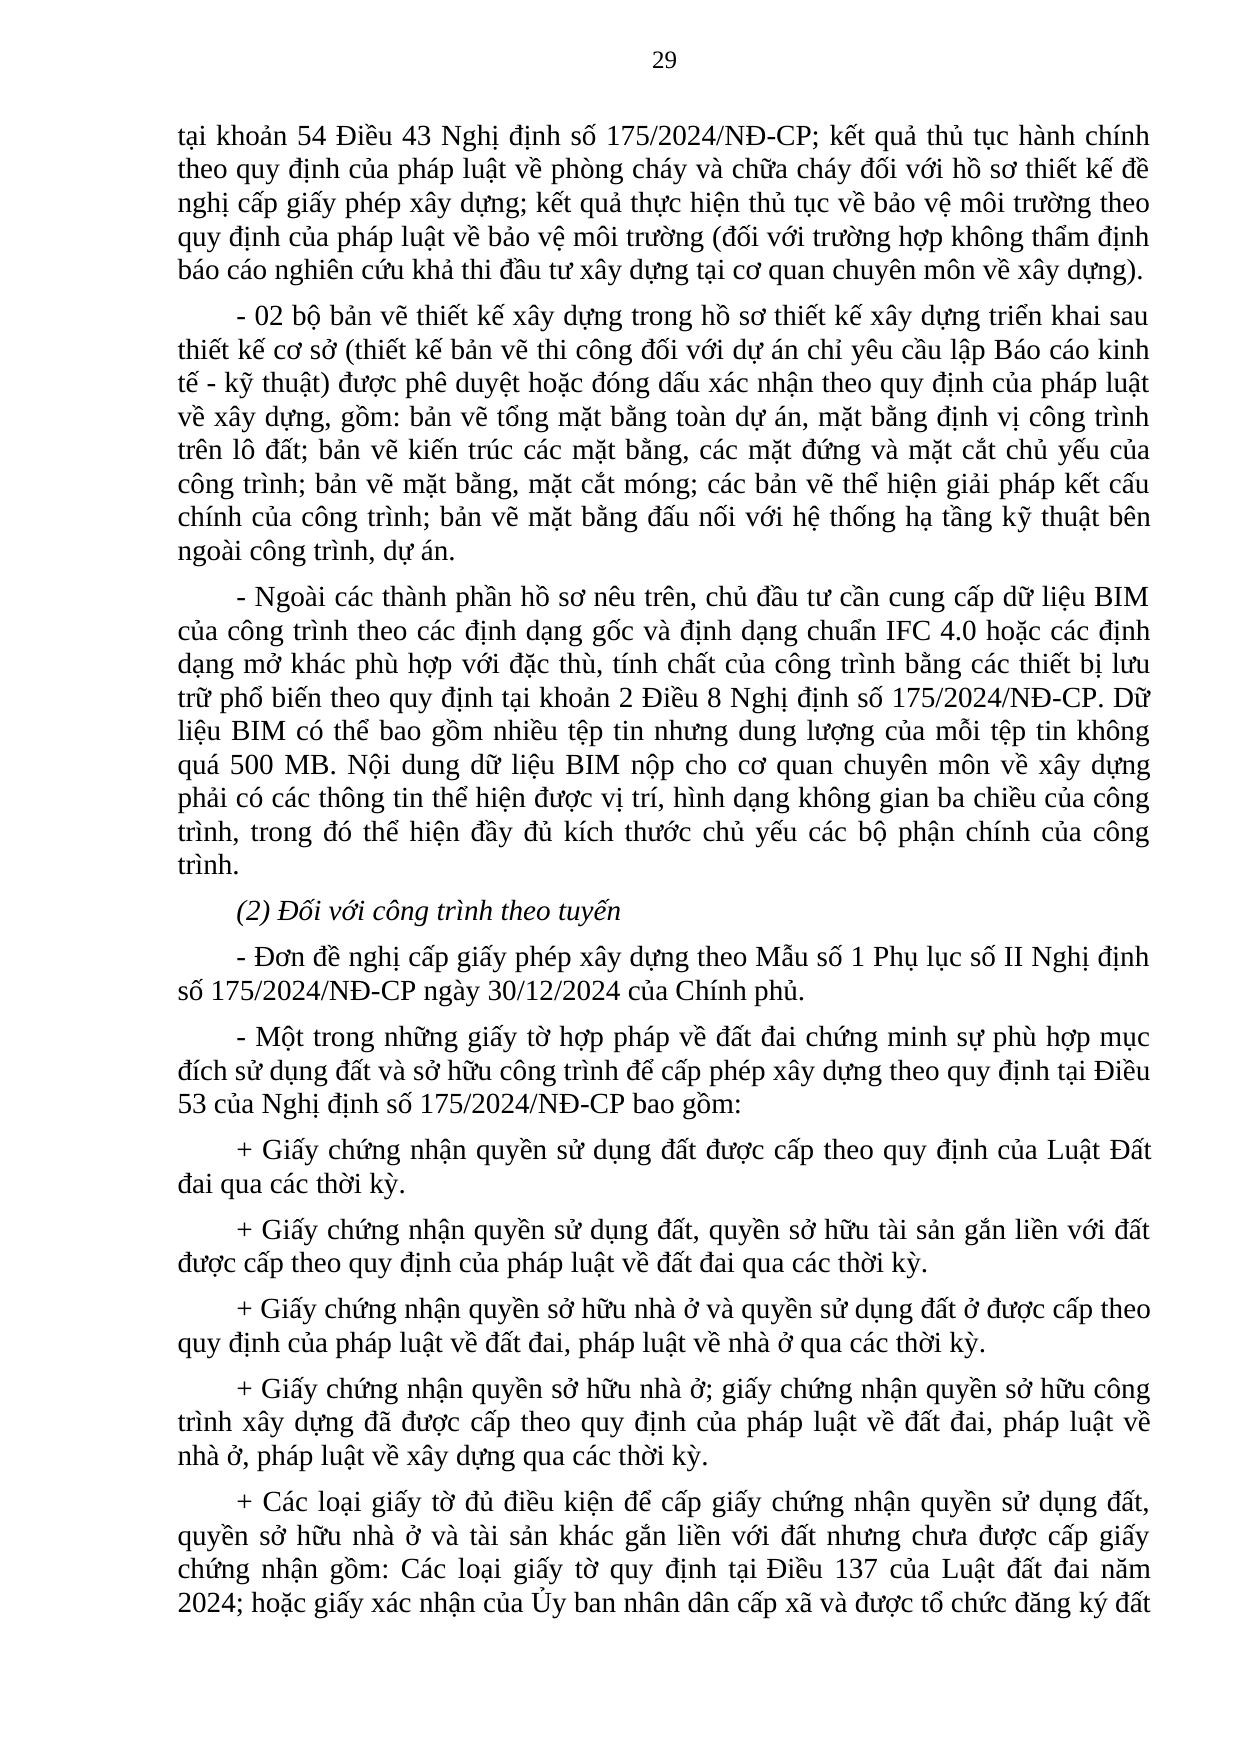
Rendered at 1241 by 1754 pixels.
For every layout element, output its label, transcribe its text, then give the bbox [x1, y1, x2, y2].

text - Ngoài các thành phần hồ sơ nêu trên, chủ đầu tư cần cung cấp dữ liệu BIM của công trình theo các định dạng gốc và định dạng chuẩn IFC 4.0 hoặc các định dạng mở khác phù hợp với đặc thù, tính chất của công trình bằng các thiết bị lưu trữ phổ biến theo quy định tại khoản 2 Điều 8 Nghị định số 175/2024/NĐ-CP. Dữ liệu BIM có thể bao gồm nhiều tệp tin nhưng dung lượng của mỗi tệp tin không quá 500 MB. Nội dung dữ liệu BIM nộp cho cơ quan chuyên môn về xây dựng phải có các thông tin thể hiện được vị trí, hình dạng không gian ba chiều của công trình, trong đó thể hiện đầy đủ kích thước chủ yếu các bộ phận chính của công trình. [177, 579, 1152, 881]
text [177, 1484, 1152, 1618]
text + Giấy chứng nhận quyền sở hữu nhà ở; giấy chứng nhận quyền sở hữu công trình xây dựng đã được cấp theo quy định của pháp luật về đất đai, pháp luật về nhà ở, pháp luật về xây dựng qua các thời kỳ. [177, 1371, 1152, 1472]
text + Giấy chứng nhận quyền sử dụng đất được cấp theo quy định của Luật Đất đai qua các thời kỳ. [177, 1132, 1152, 1199]
text (2) Đối với công trình theo tuyến [177, 893, 1152, 927]
text + Giấy chứng nhận quyền sở hữu nhà ở và quyền sử dụng đất ở được cấp theo quy định của pháp luật về đất đai, pháp luật về nhà ở qua các thời kỳ. [177, 1291, 1152, 1358]
text - Đơn đề nghị cấp giấy phép xây dựng theo Mẫu số 1 Phụ lục số II Nghị định số 175/2024/NĐ-CP ngày 30/12/2024 của Chính phủ. [177, 939, 1152, 1007]
text + Giấy chứng nhận quyền sử dụng đất, quyền sở hữu tài sản gắn liền với đất được cấp theo quy định của pháp luật về đất đai qua các thời kỳ. [177, 1212, 1152, 1279]
text - 02 bộ bản vẽ thiết kế xây dựng trong hồ sơ thiết kế xây dựng triển khai sau thiết kế cơ sở (thiết kế bản vẽ thi công đối với dự án chỉ yêu cầu lập Báo cáo kinh tế - kỹ thuật) được phê duyệt hoặc đóng dấu xác nhận theo quy định của pháp luật về xây dựng, gồm: bản vẽ tổng mặt bằng toàn dự án, mặt bằng định vị công trình trên lô đất; bản vẽ kiến trúc các mặt bằng, các mặt đứng và mặt cắt chủ yếu của công trình; bản vẽ mặt bằng, mặt cắt móng; các bản vẽ thể hiện giải pháp kết cấu chính của công trình; bản vẽ mặt bằng đấu nối với hệ thống hạ tầng kỹ thuật bên ngoài công trình, dự án. [177, 298, 1152, 567]
text - Một trong những giấy tờ hợp pháp về đất đai chứng minh sự phù hợp mục đích sử dụng đất và sở hữu công trình để cấp phép xây dựng theo quy định tại Điều 53 của Nghị định số 175/2024/NĐ-CP bao gồm: [177, 1019, 1152, 1120]
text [177, 118, 1152, 286]
